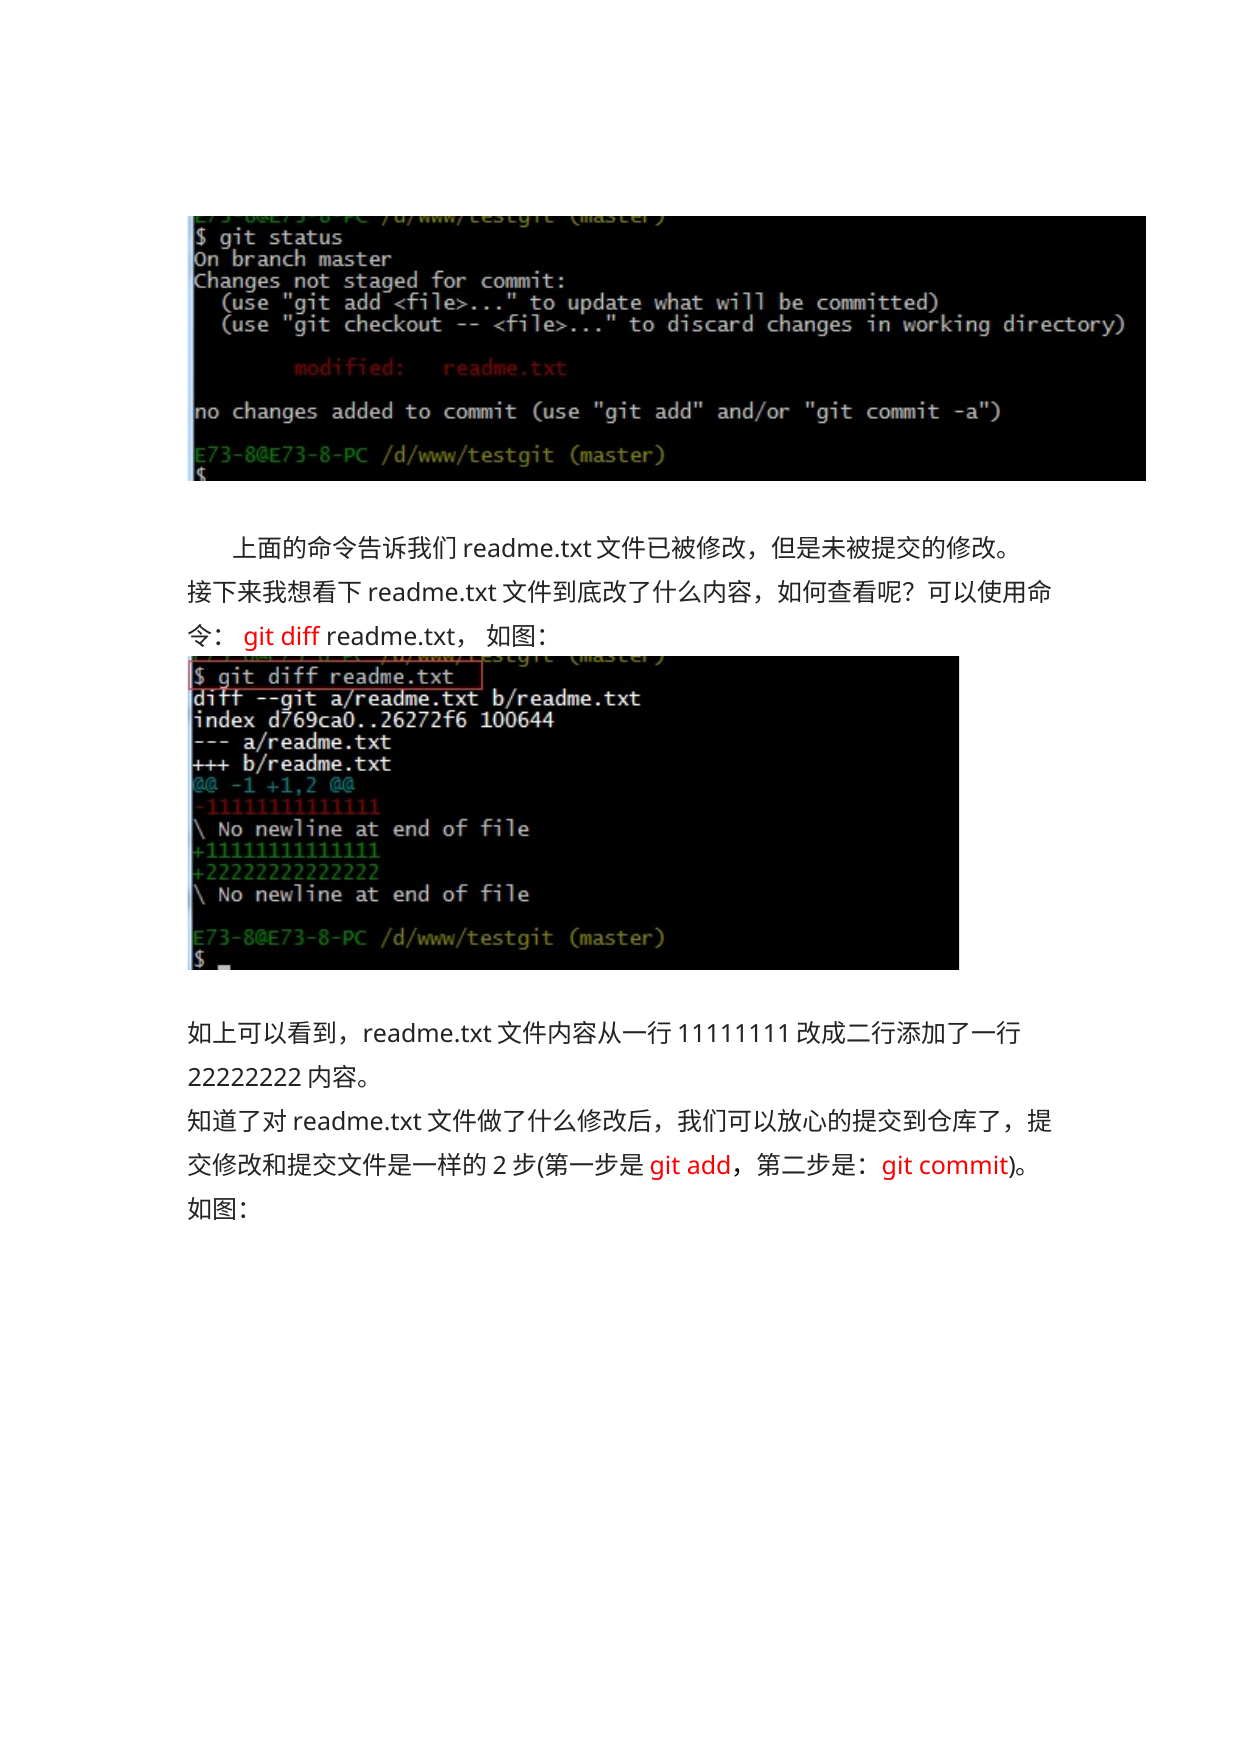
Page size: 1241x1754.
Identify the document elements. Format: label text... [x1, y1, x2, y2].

text 上面的命令告诉我们 readme.txt文件已被修改，但是未被提交的修改。 [187, 524, 1053, 568]
picture [187, 216, 1146, 481]
text 如图： [187, 1185, 1053, 1229]
picture [187, 656, 960, 970]
text 接下来我想看下readme.txt文件到底改了什么内容，如何查看呢？可以使用命令： git diff readme.txt， 如图： [187, 568, 1053, 657]
text 如上可以看到，readme.txt文件内容从一行11111111改成二行添加了一行22222222内容。 [187, 1009, 1053, 1097]
text 知道了对readme.txt文件做了什么修改后，我们可以放心的提交到仓库了，提交修改和提交文件是一样的2步(第一步是git add，第二步是：git commit)。 [187, 1097, 1053, 1185]
